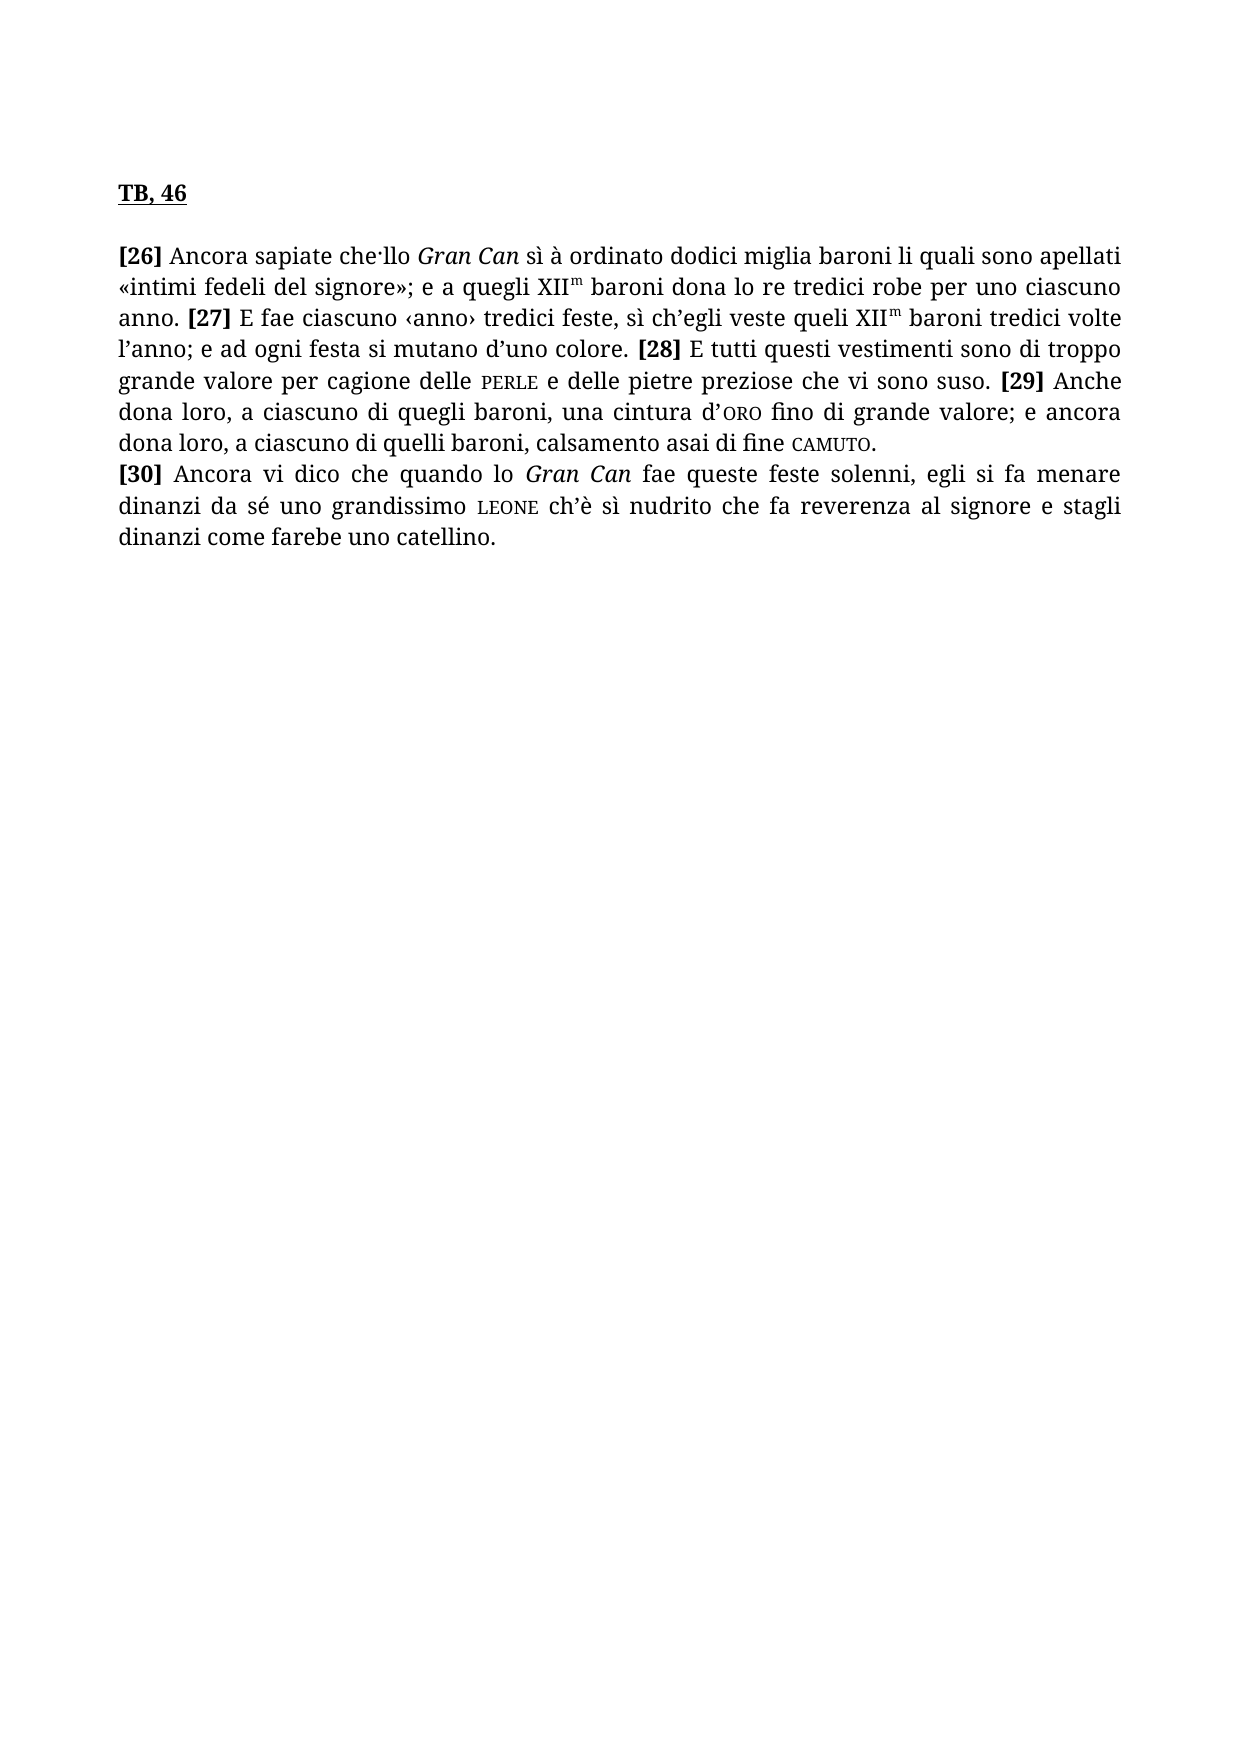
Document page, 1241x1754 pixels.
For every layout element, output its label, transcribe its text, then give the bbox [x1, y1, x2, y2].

text [30] Ancora vi dico che quando lo Gran Can fae queste feste solenni, egli si fa menare dinanzi da sé uno grandissimo leone ch’è sì nudrito che fa reverenza al signore e stagli dinanzi come farebe uno catellino. [118, 458, 1122, 552]
text TB, 46 [118, 177, 1122, 208]
text [26] Ancora sapiate che·llo Gran Can sì à ordinato dodici miglia baroni li quali sono apellati «intimi fedeli del signore»; e a quegli XIIm baroni dona lo re tredici robe per uno ciascuno anno. [27] E fae ciascuno ‹anno› tredici feste, sì ch’egli veste queli XIIm baroni tredici volte l’anno; e ad ogni festa si mutano d’uno colore. [28] E tutti questi vestimenti sono di troppo grande valore per cagione delle perle e delle pietre preziose che vi sono suso. [29] Anche dona loro, a ciascuno di quegli baroni, una cintura d’oro fino di grande valore; e ancora dona loro, a ciascuno di quelli baroni, calsamento asai di fine camuto. [118, 240, 1122, 458]
